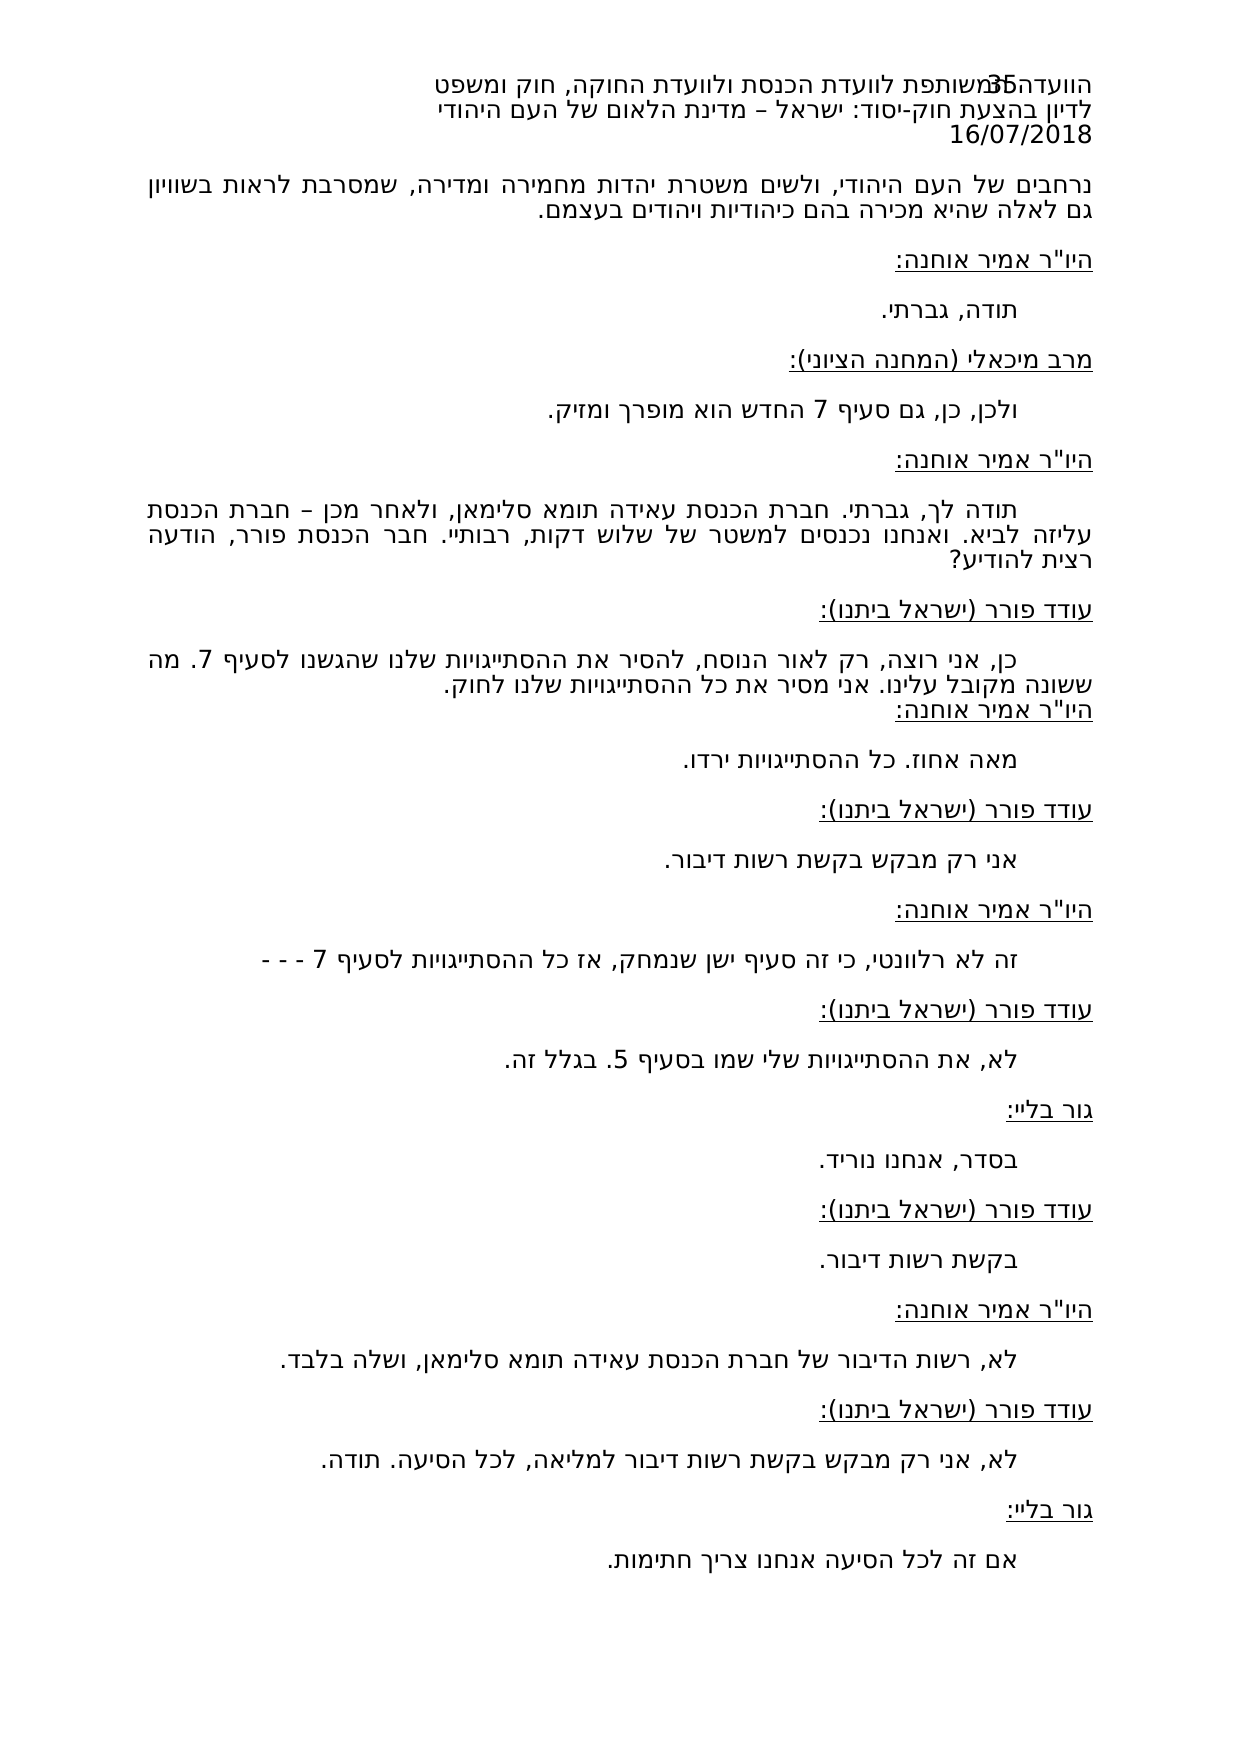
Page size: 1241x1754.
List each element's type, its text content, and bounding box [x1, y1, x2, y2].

text בקשת רשות דיבור. [147, 1249, 1093, 1274]
text מאה אחוז. כל ההסתייגויות ירדו. [147, 749, 1093, 774]
text לא, רשות הדיבור של חברת הכנסת עאידה תומא סלימאן, ושלה בלבד. [147, 1349, 1093, 1374]
text כן, אני רוצה, רק לאור הנוסח, להסיר את ההסתייגויות שלנו שהגשנו לסעיף 7. מה ששונה מקובל עלינו. אני מסיר את כל ההסתייגויות שלנו לחוק. [147, 649, 1093, 699]
text ולכן, כן, גם סעיף 7 החדש הוא מופרך ומזיק. [147, 399, 1093, 424]
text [147, 174, 1093, 224]
text תודה לך, גברתי. חברת הכנסת עאידה תומא סלימאן, ולאחר מכן – חברת הכנסת עליזה לביא. ואנחנו נכנסים למשטר של שלוש דקות, רבותיי. חבר הכנסת פורר, הודעה רצית להודיע? [147, 499, 1093, 574]
text אני רק מבקש בקשת רשות דיבור. [147, 849, 1093, 874]
text בסדר, אנחנו נוריד. [147, 1149, 1093, 1174]
text לא, את ההסתייגויות שלי שמו בסעיף 5. בגלל זה. [147, 1049, 1093, 1074]
text לא, אני רק מבקש בקשת רשות דיבור למליאה, לכל הסיעה. תודה. [147, 1449, 1093, 1474]
text אם זה לכל הסיעה אנחנו צריך חתימות. [147, 1549, 1093, 1574]
text זה לא רלוונטי, כי זה סעיף ישן שנמחק, אז כל ההסתייגויות לסעיף 7 - - - [147, 949, 1093, 974]
text תודה, גברתי. [147, 299, 1093, 324]
